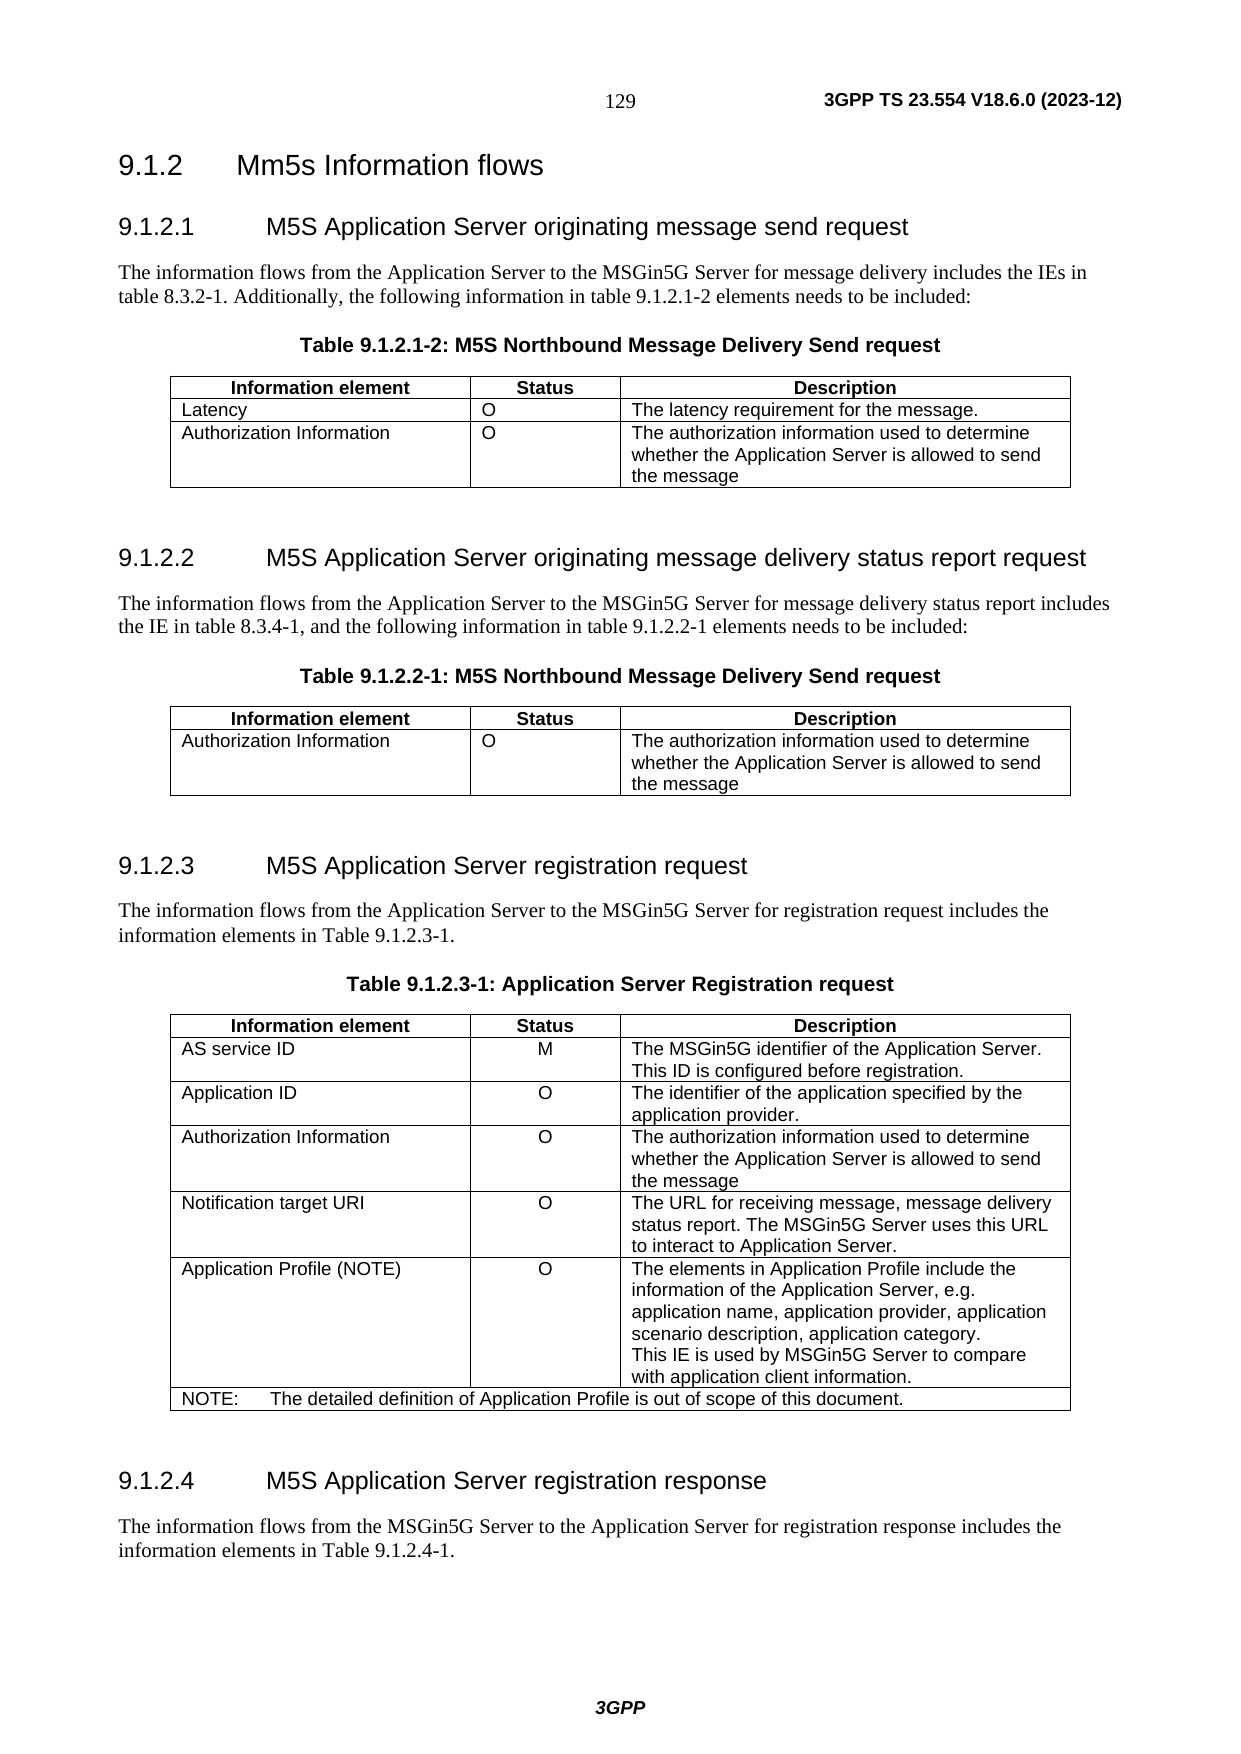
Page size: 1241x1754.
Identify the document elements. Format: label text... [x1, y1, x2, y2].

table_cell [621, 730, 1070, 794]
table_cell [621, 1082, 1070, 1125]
text Table 9.1.2.3-1: Application Server Registration request [118, 972, 1122, 996]
subtitle 9.1.2.1 M5S Application Server originating message send request [118, 212, 1122, 241]
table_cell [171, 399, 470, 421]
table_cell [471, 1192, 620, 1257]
text The information flows from the Application Server to the MSGin5G Server for message delivery status report includes the IE in table 8.3.4-1, and the following information in table 9.1.2.2-1 elements needs to be included: [118, 590, 1122, 638]
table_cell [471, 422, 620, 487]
subtitle 9.1.2 Mm5s Information flows [118, 147, 1122, 181]
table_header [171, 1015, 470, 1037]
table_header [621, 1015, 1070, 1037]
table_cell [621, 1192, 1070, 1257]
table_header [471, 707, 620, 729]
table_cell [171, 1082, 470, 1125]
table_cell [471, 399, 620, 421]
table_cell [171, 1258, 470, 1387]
text The information flows from the Application Server to the MSGin5G Server for registration request includes the information elements in Table 9.1.2.3-1. [118, 898, 1122, 947]
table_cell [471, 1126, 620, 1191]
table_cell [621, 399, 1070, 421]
subtitle 9.1.2.2 M5S Application Server originating message delivery status report request [118, 543, 1122, 572]
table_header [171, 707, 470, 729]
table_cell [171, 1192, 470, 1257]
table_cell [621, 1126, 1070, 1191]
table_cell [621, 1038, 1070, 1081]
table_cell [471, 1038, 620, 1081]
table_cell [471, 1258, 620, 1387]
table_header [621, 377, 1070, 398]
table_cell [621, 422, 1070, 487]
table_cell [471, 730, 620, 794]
subtitle 9.1.2.4 M5S Application Server registration response [118, 1466, 1122, 1495]
text The information flows from the MSGin5G Server to the Application Server for registration response includes the information elements in Table 9.1.2.4-1. [118, 1513, 1122, 1562]
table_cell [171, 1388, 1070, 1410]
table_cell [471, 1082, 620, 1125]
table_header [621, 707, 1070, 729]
text The information flows from the Application Server to the MSGin5G Server for message delivery includes the IEs in table 8.3.2-1. Additionally, the following information in table 9.1.2.1-2 elements needs to be included: [118, 260, 1122, 308]
subtitle 9.1.2.3 M5S Application Server registration request [118, 851, 1122, 880]
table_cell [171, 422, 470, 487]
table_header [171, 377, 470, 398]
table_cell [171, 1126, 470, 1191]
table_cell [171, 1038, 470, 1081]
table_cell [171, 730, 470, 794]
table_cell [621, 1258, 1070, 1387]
text Table 9.1.2.2-1: M5S Northbound Message Delivery Send request [118, 663, 1122, 687]
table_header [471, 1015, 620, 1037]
text Table 9.1.2.1-2: M5S Northbound Message Delivery Send request [118, 333, 1122, 357]
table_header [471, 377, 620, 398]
